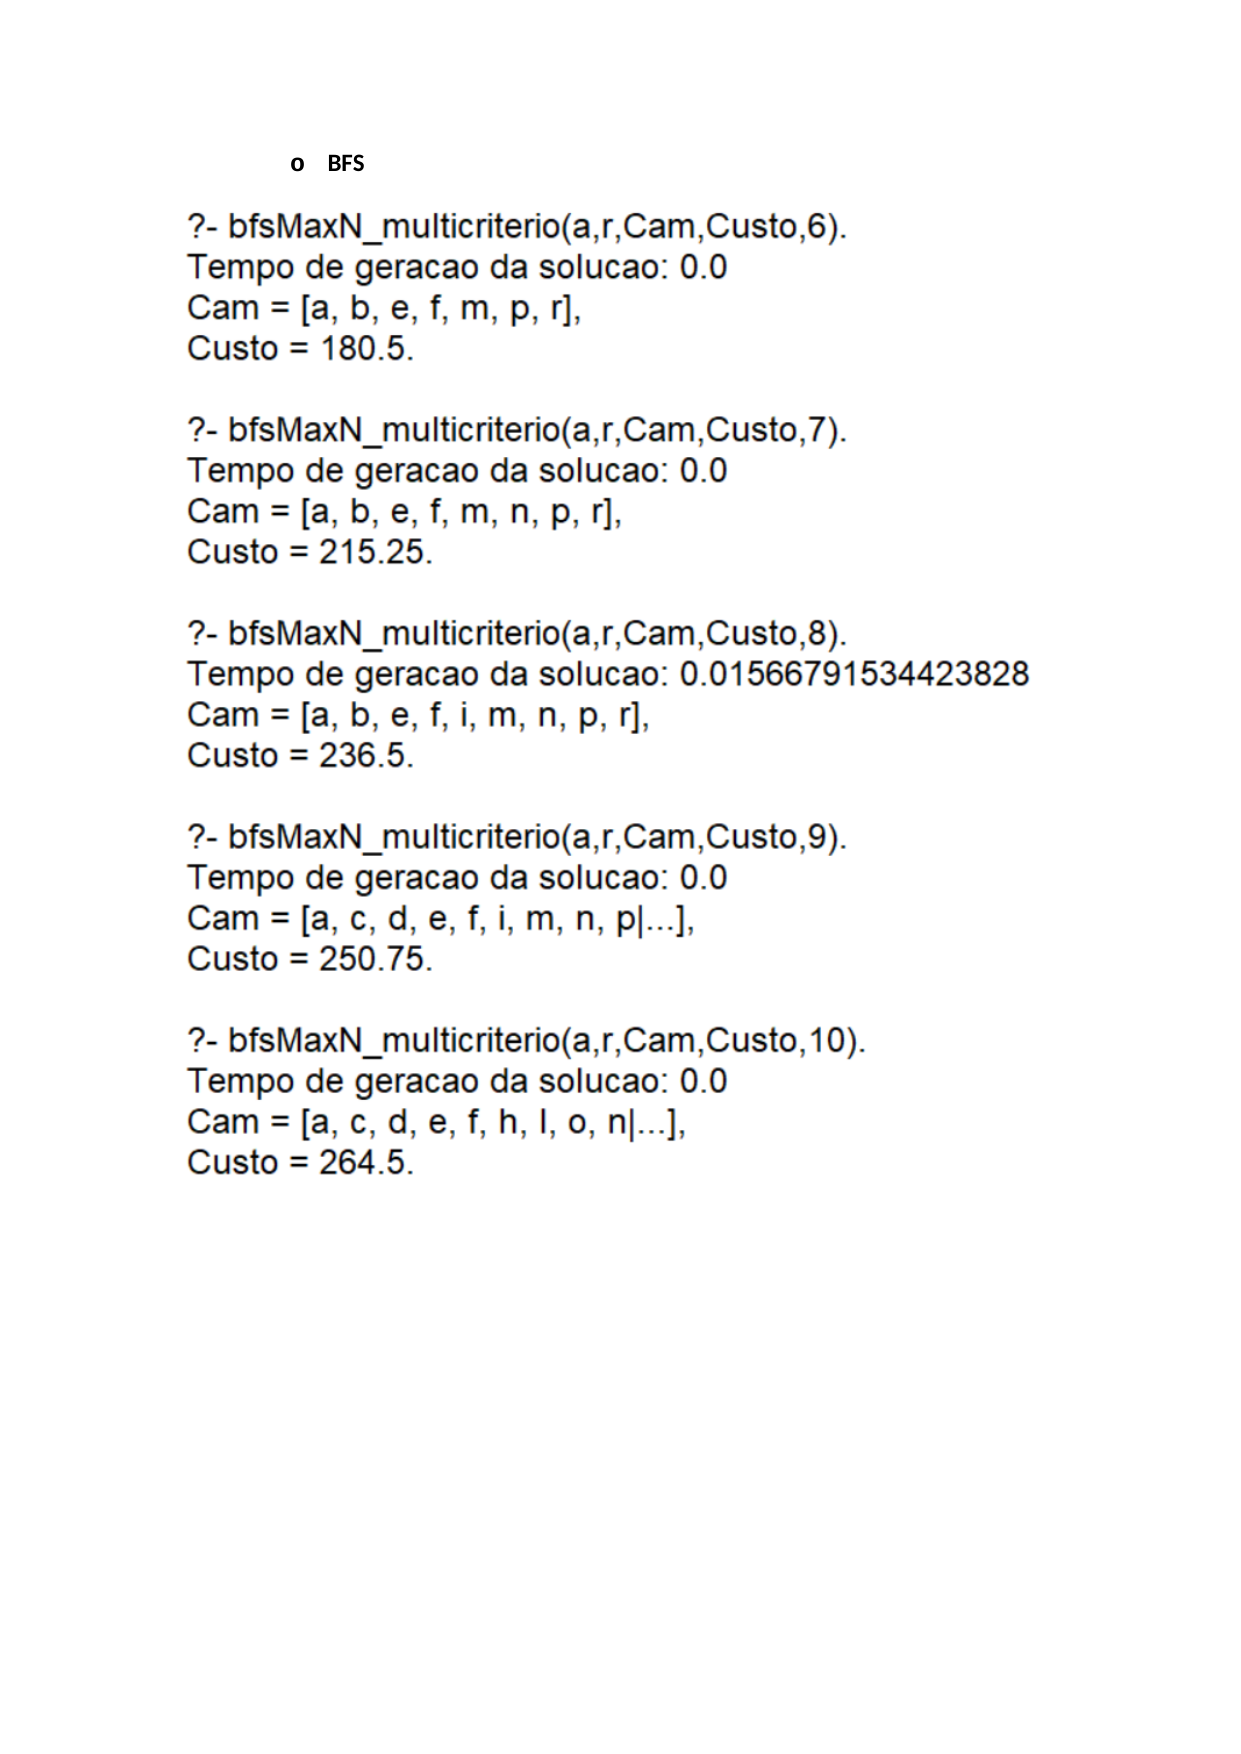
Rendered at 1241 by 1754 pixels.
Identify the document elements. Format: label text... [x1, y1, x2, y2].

list BFS [290, 148, 1063, 179]
picture [177, 198, 1063, 1193]
